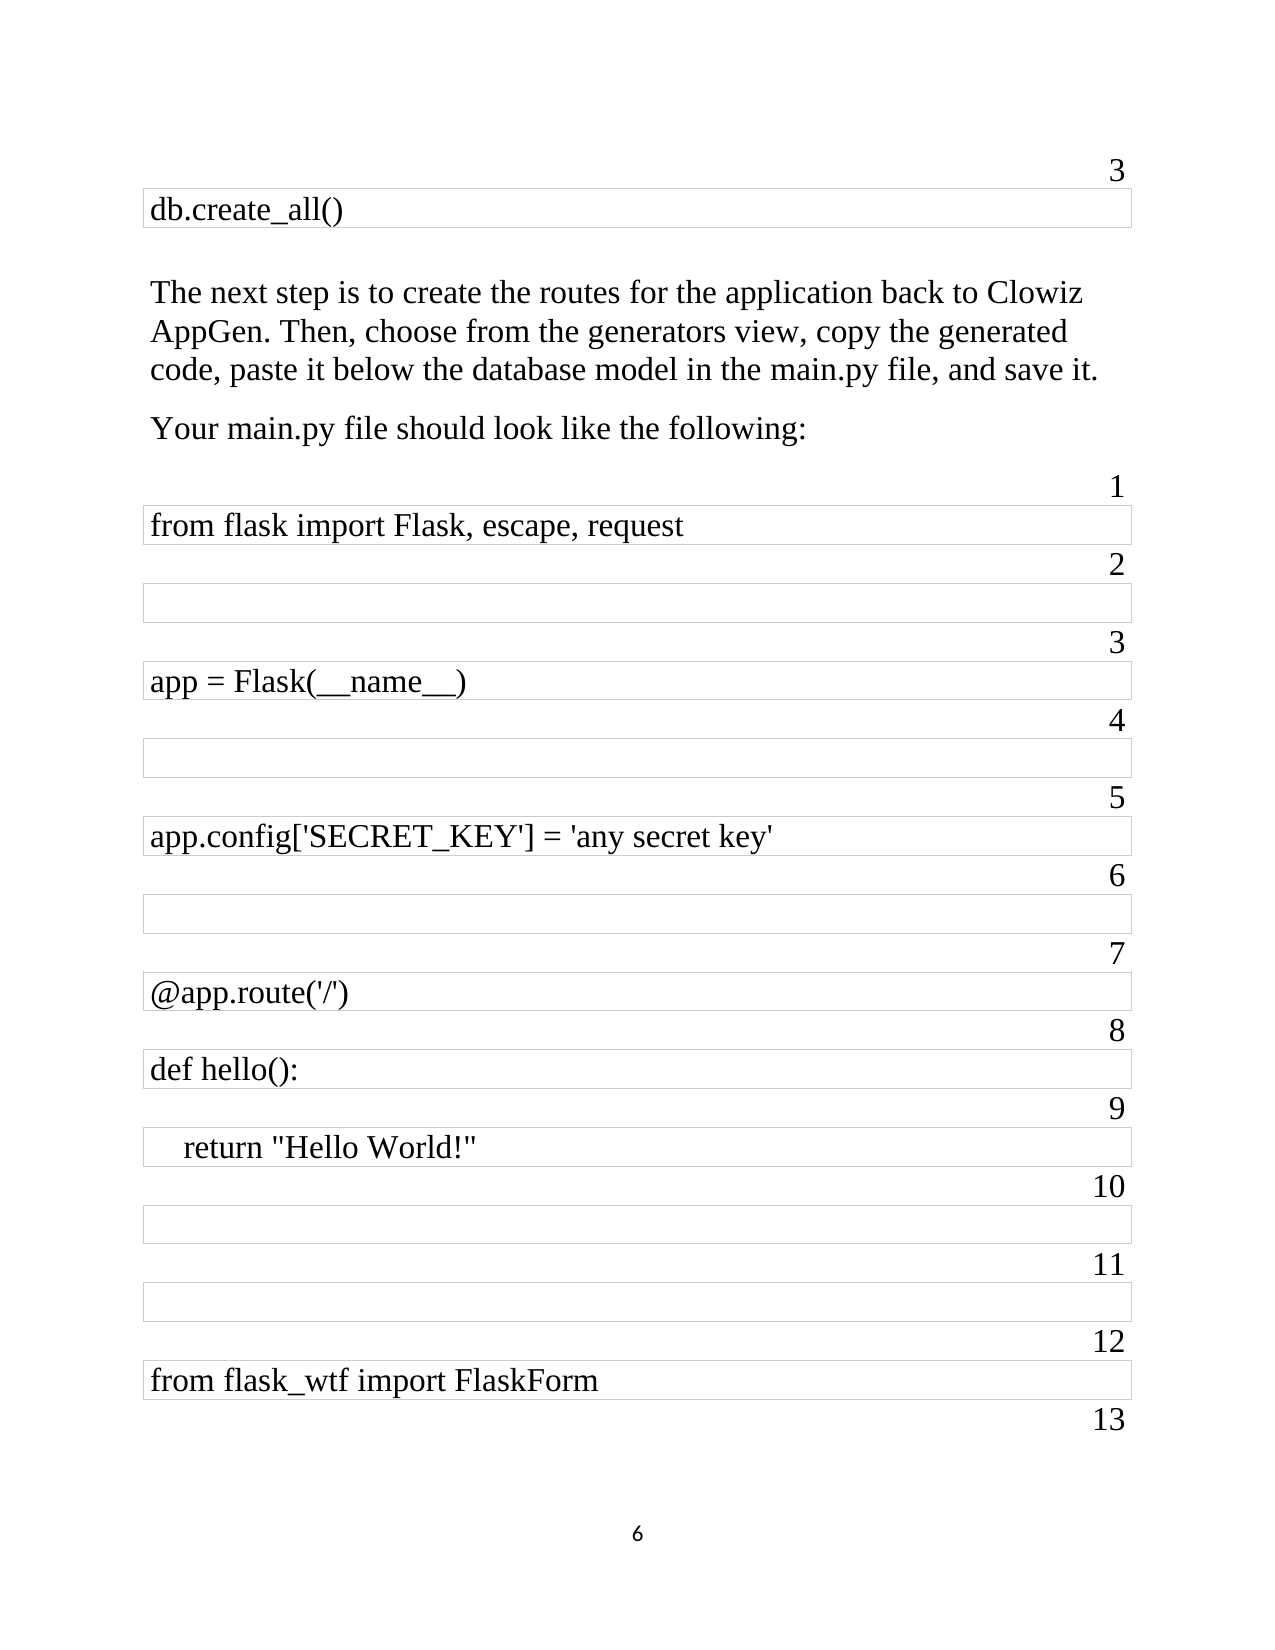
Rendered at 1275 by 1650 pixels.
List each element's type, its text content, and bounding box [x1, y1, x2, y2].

text from flask import Flask, escape, request [144, 506, 1131, 544]
text 8 [150, 1011, 1125, 1049]
text ​ [144, 1206, 1131, 1243]
text @app.route('/') [144, 973, 1131, 1010]
text 2 [150, 545, 1125, 583]
text ​ [144, 739, 1131, 777]
text 4 [150, 700, 1125, 738]
text 13 [150, 1400, 1125, 1438]
text 5 [150, 778, 1125, 816]
text 1 [150, 467, 1125, 505]
text app = Flask(__name__) [144, 662, 1131, 699]
text 10 [150, 1167, 1125, 1204]
text 11 [150, 1244, 1125, 1282]
text ​ [144, 1283, 1131, 1321]
text 3 [150, 623, 1125, 661]
text db.create_all() [144, 189, 1131, 227]
text ​ [144, 895, 1131, 933]
text 3 [150, 150, 1125, 188]
text from flask_wtf import FlaskForm [144, 1361, 1131, 1399]
text 12 [150, 1322, 1125, 1360]
text 6 [150, 856, 1125, 894]
text def hello(): [144, 1050, 1131, 1088]
text ​ [144, 584, 1131, 622]
text return "Hello World!" [144, 1128, 1131, 1166]
text 7 [150, 934, 1125, 971]
text 9 [150, 1089, 1125, 1127]
text Your main.py file should look like the following: [150, 408, 1125, 446]
text The next step is to create the routes for the application back to Clowiz AppGen. Then, choose from the generators view, copy the generated code, paste it below the database model in the main.py file, and save it. [150, 234, 1125, 388]
text app.config['SECRET_KEY'] = 'any secret key' [144, 817, 1131, 855]
